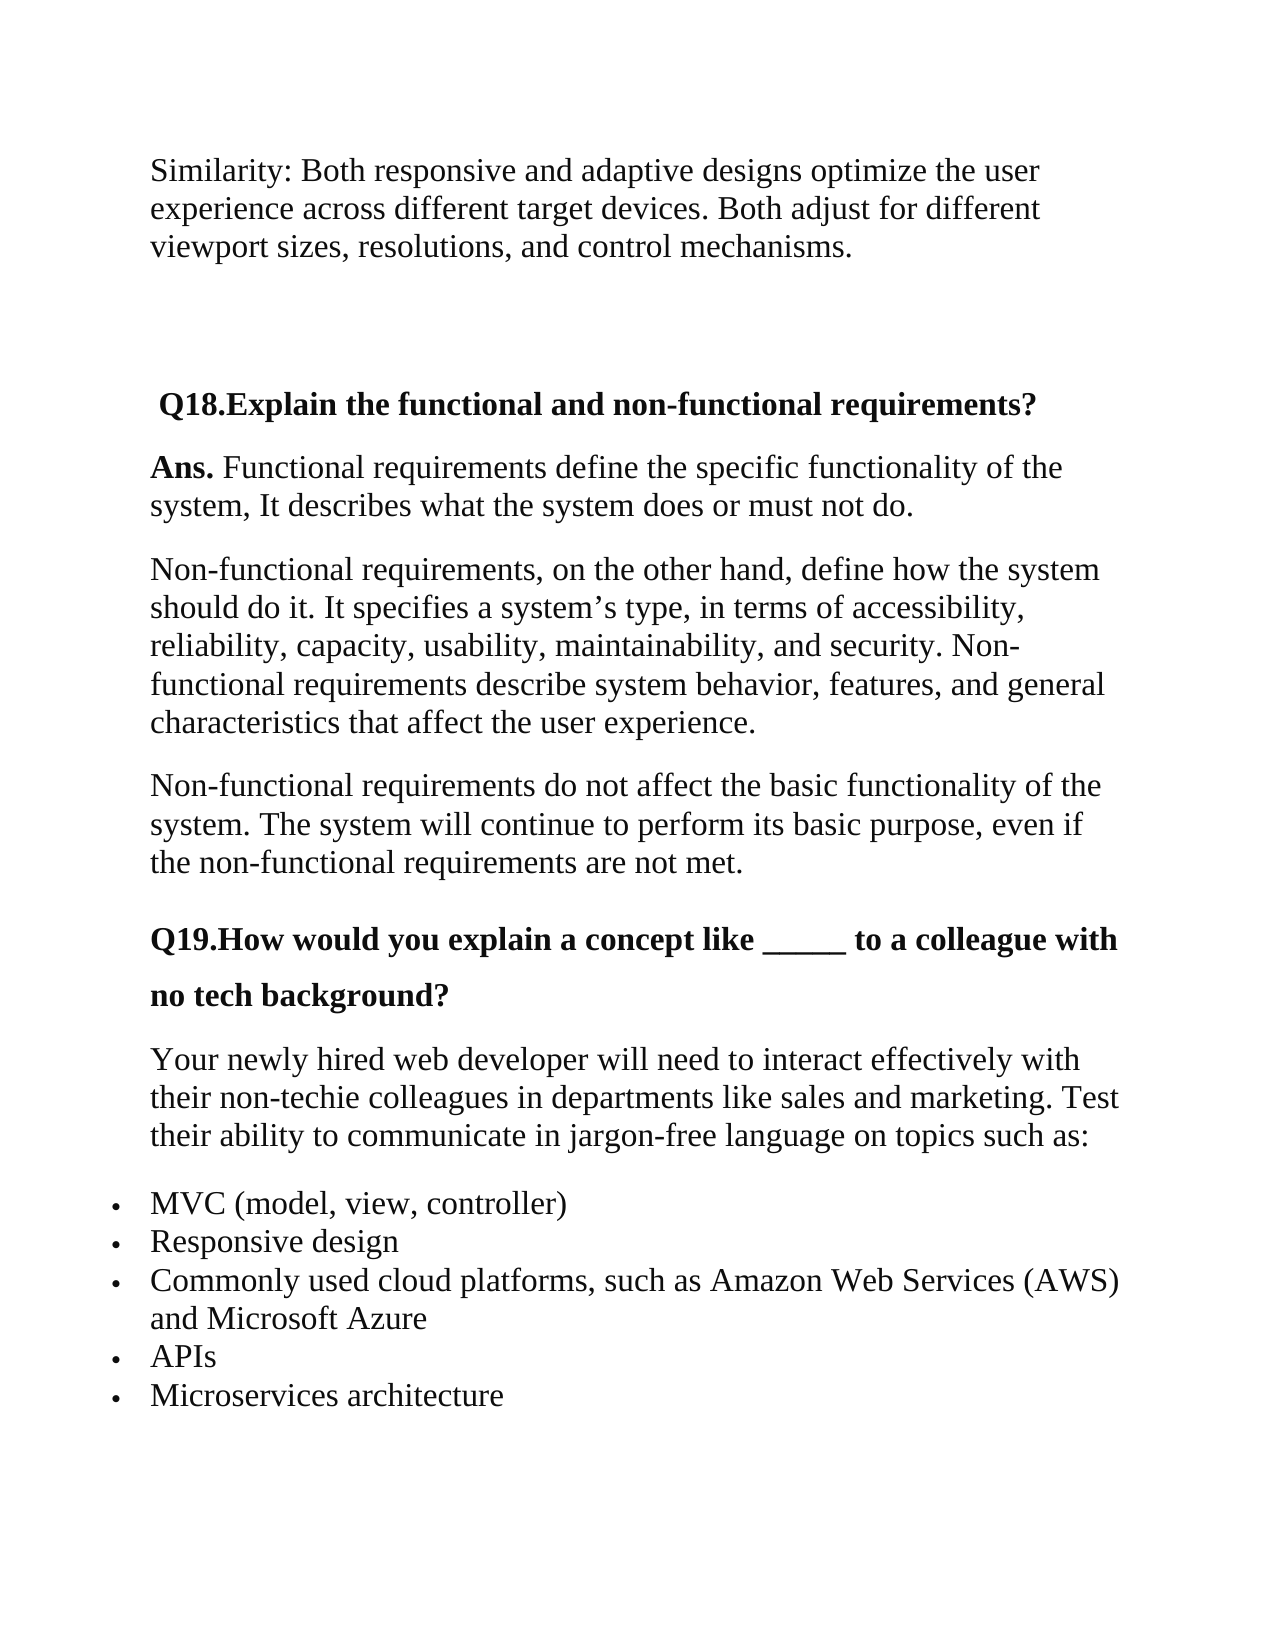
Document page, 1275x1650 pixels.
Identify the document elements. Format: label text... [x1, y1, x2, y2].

text Non-functional requirements, on the other hand, define how the system should do it. It specifies a system’s type, in terms of accessibility, reliability, capacity, usability, maintainability, and security. Non-functional requirements describe system behavior, features, and general characteristics that affect the user experience. [150, 549, 1125, 741]
list MVC (model, view, controller) [112, 1183, 1125, 1221]
list Commonly used cloud platforms, such as Amazon Web Services (AWS) and Microsoft Azure [112, 1260, 1125, 1336]
text Non-functional requirements do not affect the basic functionality of the system. The system will continue to perform its basic purpose, even if the non-functional requirements are not met. [150, 766, 1125, 881]
subtitle Q19.How would you explain a concept like _____ to a colleague with no tech background? [150, 901, 1125, 1014]
text Ans. Functional requirements define the specific functionality of the system, It describes what the system does or must not do. [150, 447, 1125, 524]
text Similarity: Both responsive and adaptive designs optimize the user experience across different target devices. Both adjust for different viewport sizes, resolutions, and control mechanisms. [150, 150, 1125, 265]
list Responsive design [112, 1221, 1125, 1260]
list Microservices architecture [112, 1375, 1125, 1413]
text Your newly hired web developer will need to interact effectively with their non-techie colleagues in departments like sales and marketing. Test their ability to communicate in jargon-free language on topics such as: [150, 1039, 1125, 1154]
list APIs [112, 1336, 1125, 1375]
subtitle Q18.Explain the functional and non-functional requirements? [150, 384, 1125, 422]
